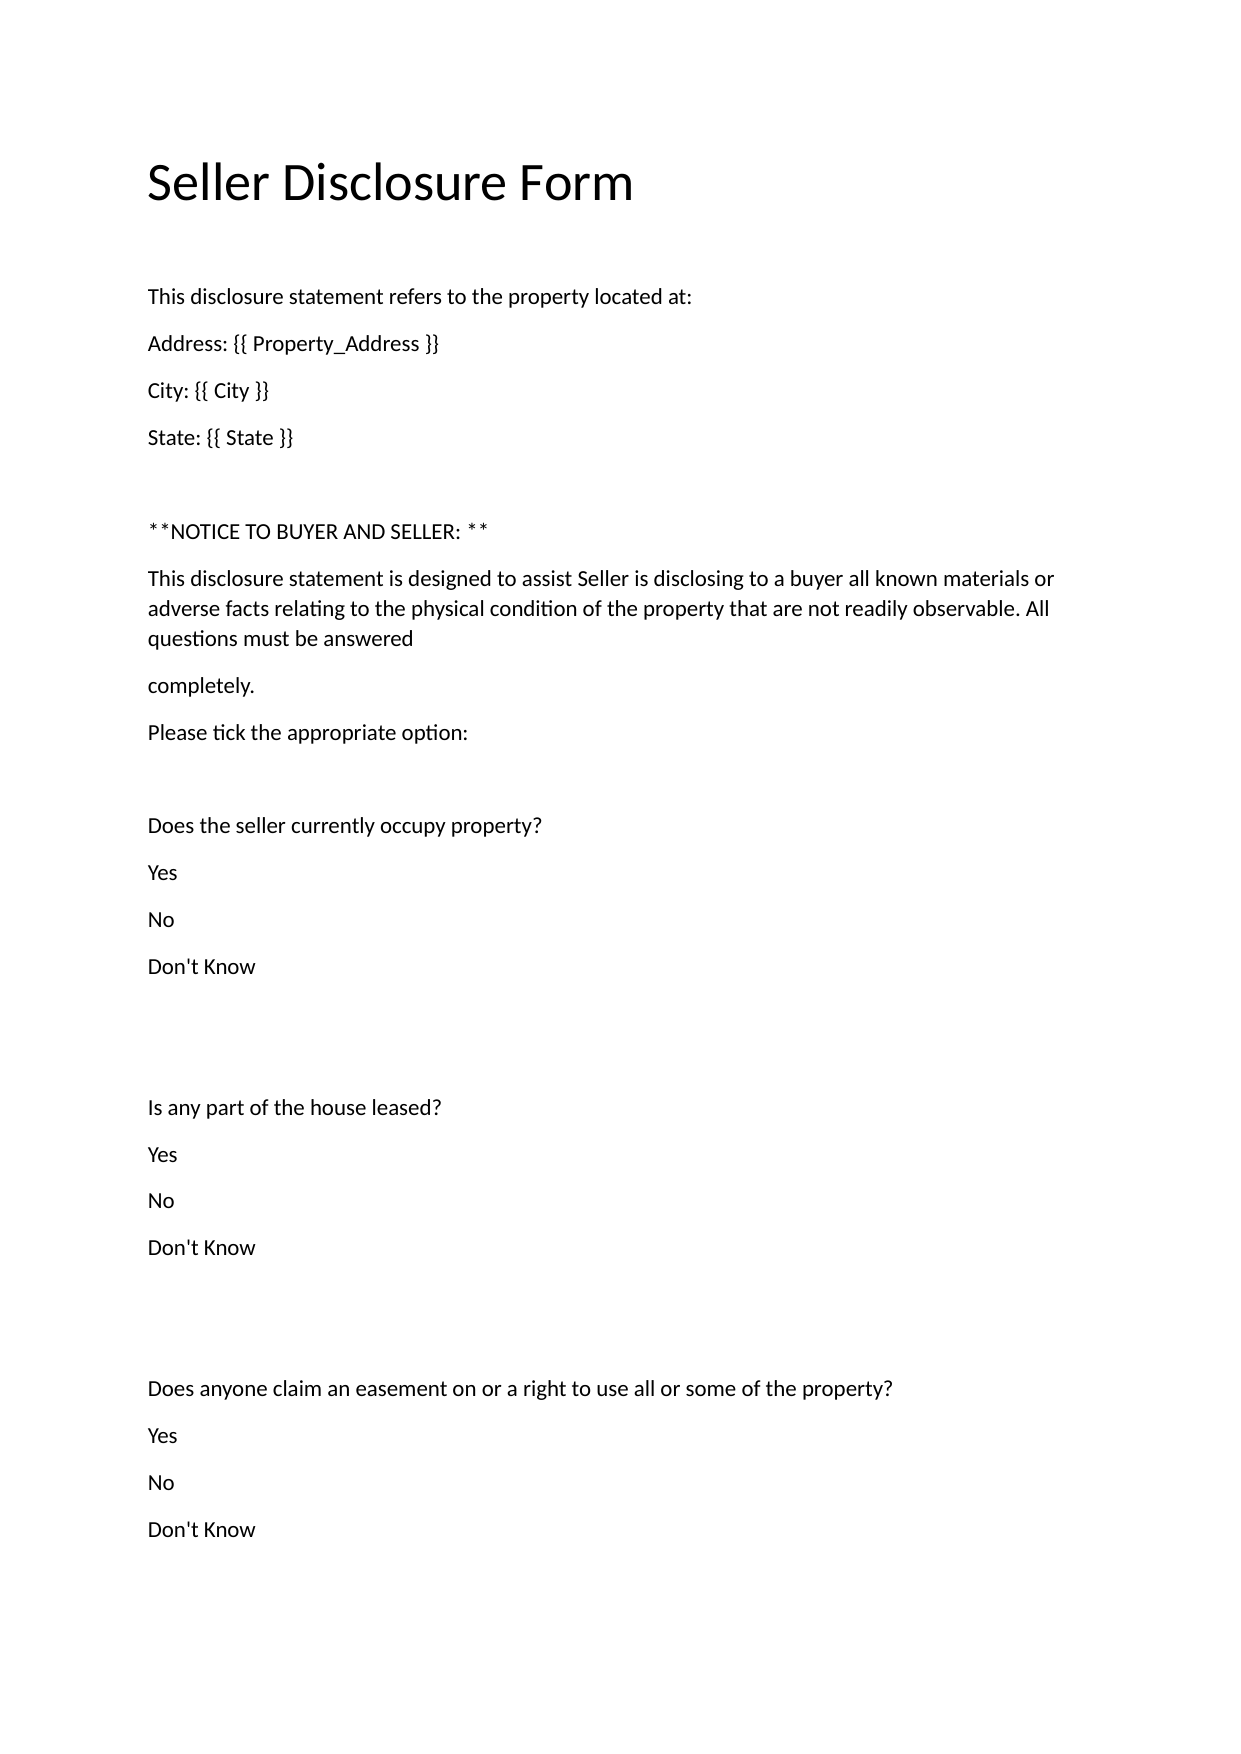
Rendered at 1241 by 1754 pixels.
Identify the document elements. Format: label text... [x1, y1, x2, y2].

text No [148, 1468, 1093, 1496]
text Don't Know [148, 1233, 1093, 1262]
text Does anyone claim an easement on or a right to use all or some of the property? [148, 1374, 1093, 1402]
text City: {{ City }} [148, 376, 1093, 404]
text Don't Know [148, 952, 1093, 980]
text Don't Know [148, 1515, 1093, 1543]
text Please tick the appropriate option: [148, 718, 1093, 746]
text **NOTICE TO BUYER AND SELLER: ** [148, 517, 1093, 545]
text Yes [148, 1421, 1093, 1449]
text This disclosure statement is designed to assist Seller is disclosing to a buyer all known materials or adverse facts relating to the physical condition of the property that are not readily observable. All questions must be answered [148, 564, 1093, 652]
text Address: {{ Property_Address }} [148, 329, 1093, 357]
text This disclosure statement refers to the property located at: [148, 282, 1093, 311]
text No [148, 905, 1093, 933]
text completely. [148, 671, 1093, 699]
text Seller Disclosure Form [148, 148, 1093, 214]
text State: {{ State }} [148, 423, 1093, 451]
text No [148, 1187, 1093, 1215]
text Yes [148, 1140, 1093, 1168]
text Yes [148, 858, 1093, 887]
text Does the seller currently occupy property? [148, 812, 1093, 840]
text Is any part of the house leased? [148, 1093, 1093, 1121]
